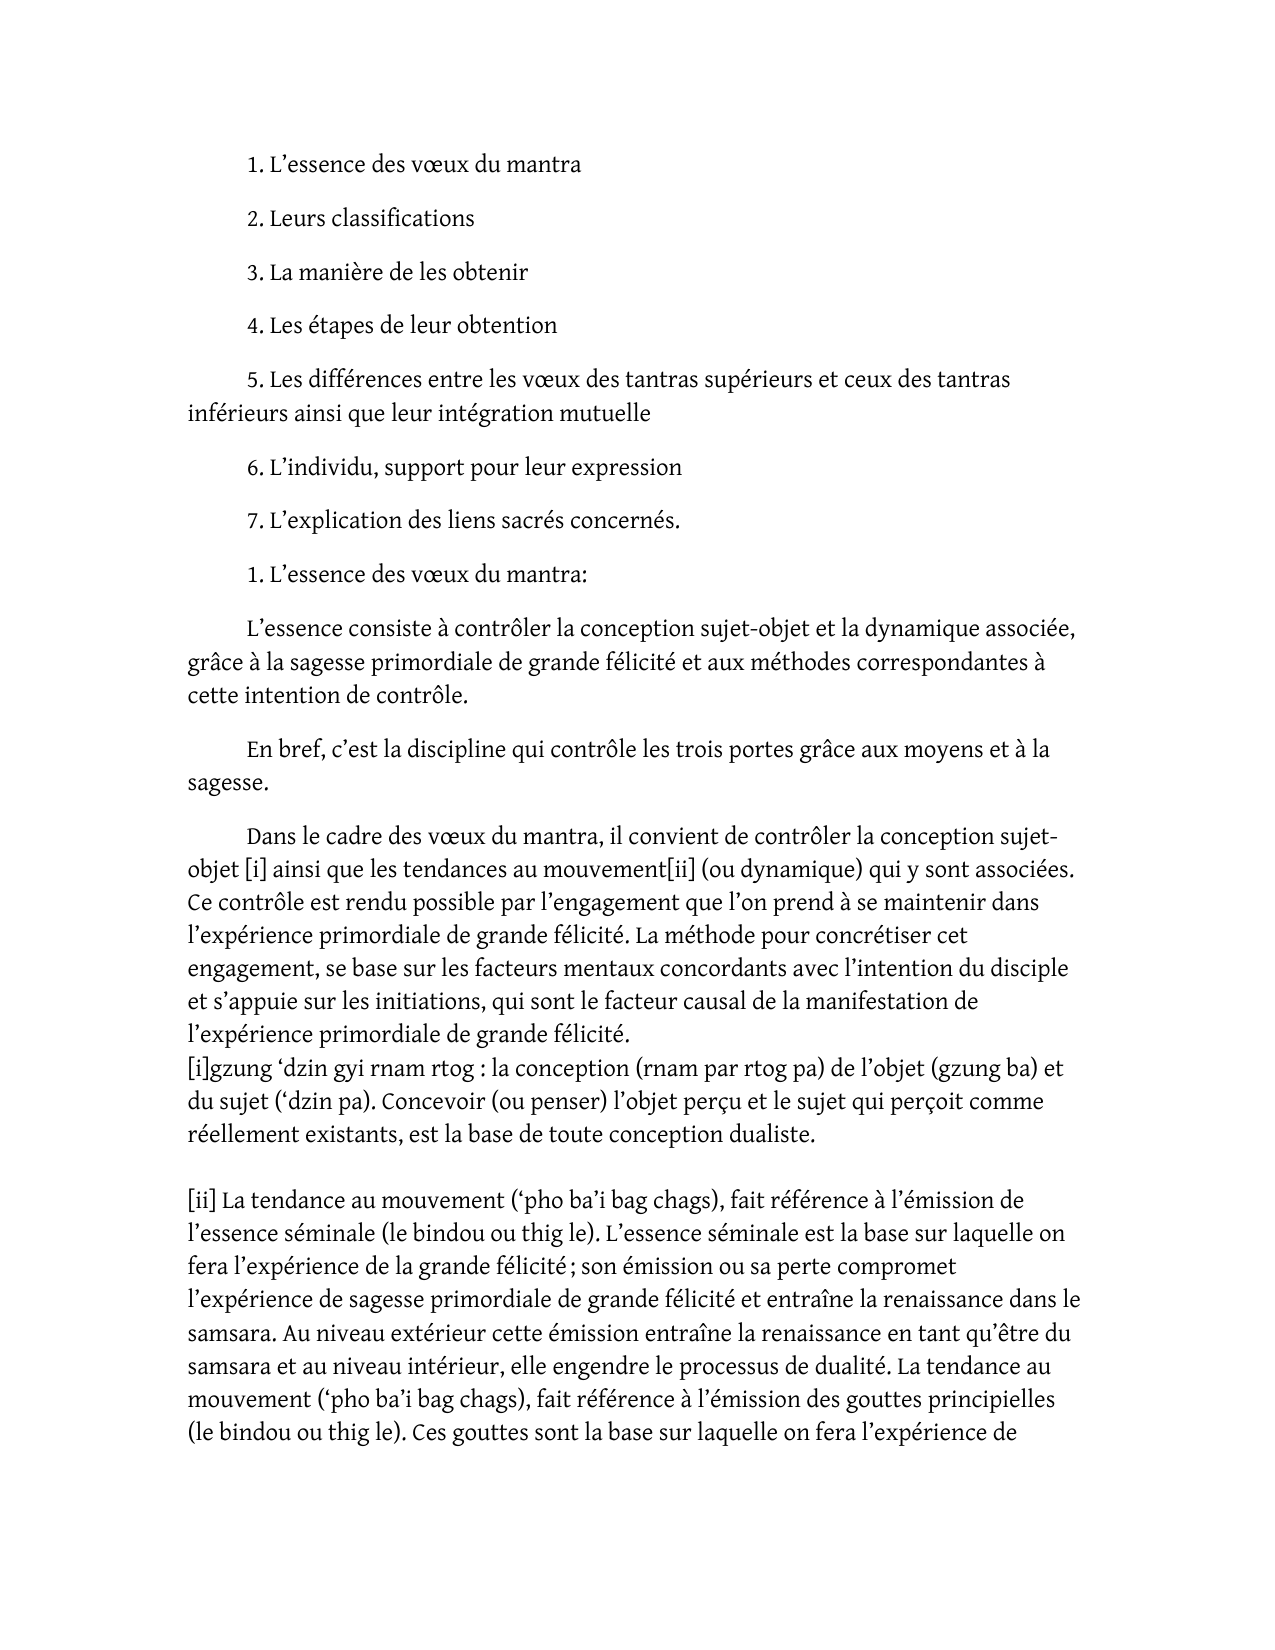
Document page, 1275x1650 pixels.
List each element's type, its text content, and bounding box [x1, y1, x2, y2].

text 4. Les étapes de leur obtention [187, 312, 1087, 341]
text 2. Leurs classifications [187, 204, 1087, 233]
text 6. L’individu, support pour leur expression [187, 453, 1087, 482]
text 1. L’essence des vœux du mantra [187, 150, 1087, 179]
text 5. Les différences entre les vœux des tantras supérieurs et ceux des tantras inférieurs ainsi que leur intégration mutuelle [187, 366, 1087, 428]
text En bref, c’est la discipline qui contrôle les trois portes grâce aux moyens et à la sagesse. [187, 735, 1087, 797]
text 3. La manière de les obtenir [187, 258, 1087, 287]
text 7. L’explication des liens sacrés concernés. [187, 507, 1087, 536]
text L’essence consiste à contrôler la conception sujet-objet et la dynamique associée, grâce à la sagesse primordiale de grande félicité et aux méthodes correspondantes à cette intention de contrôle. [187, 615, 1087, 710]
text 1. L’essence des vœux du mantra: [187, 561, 1087, 590]
